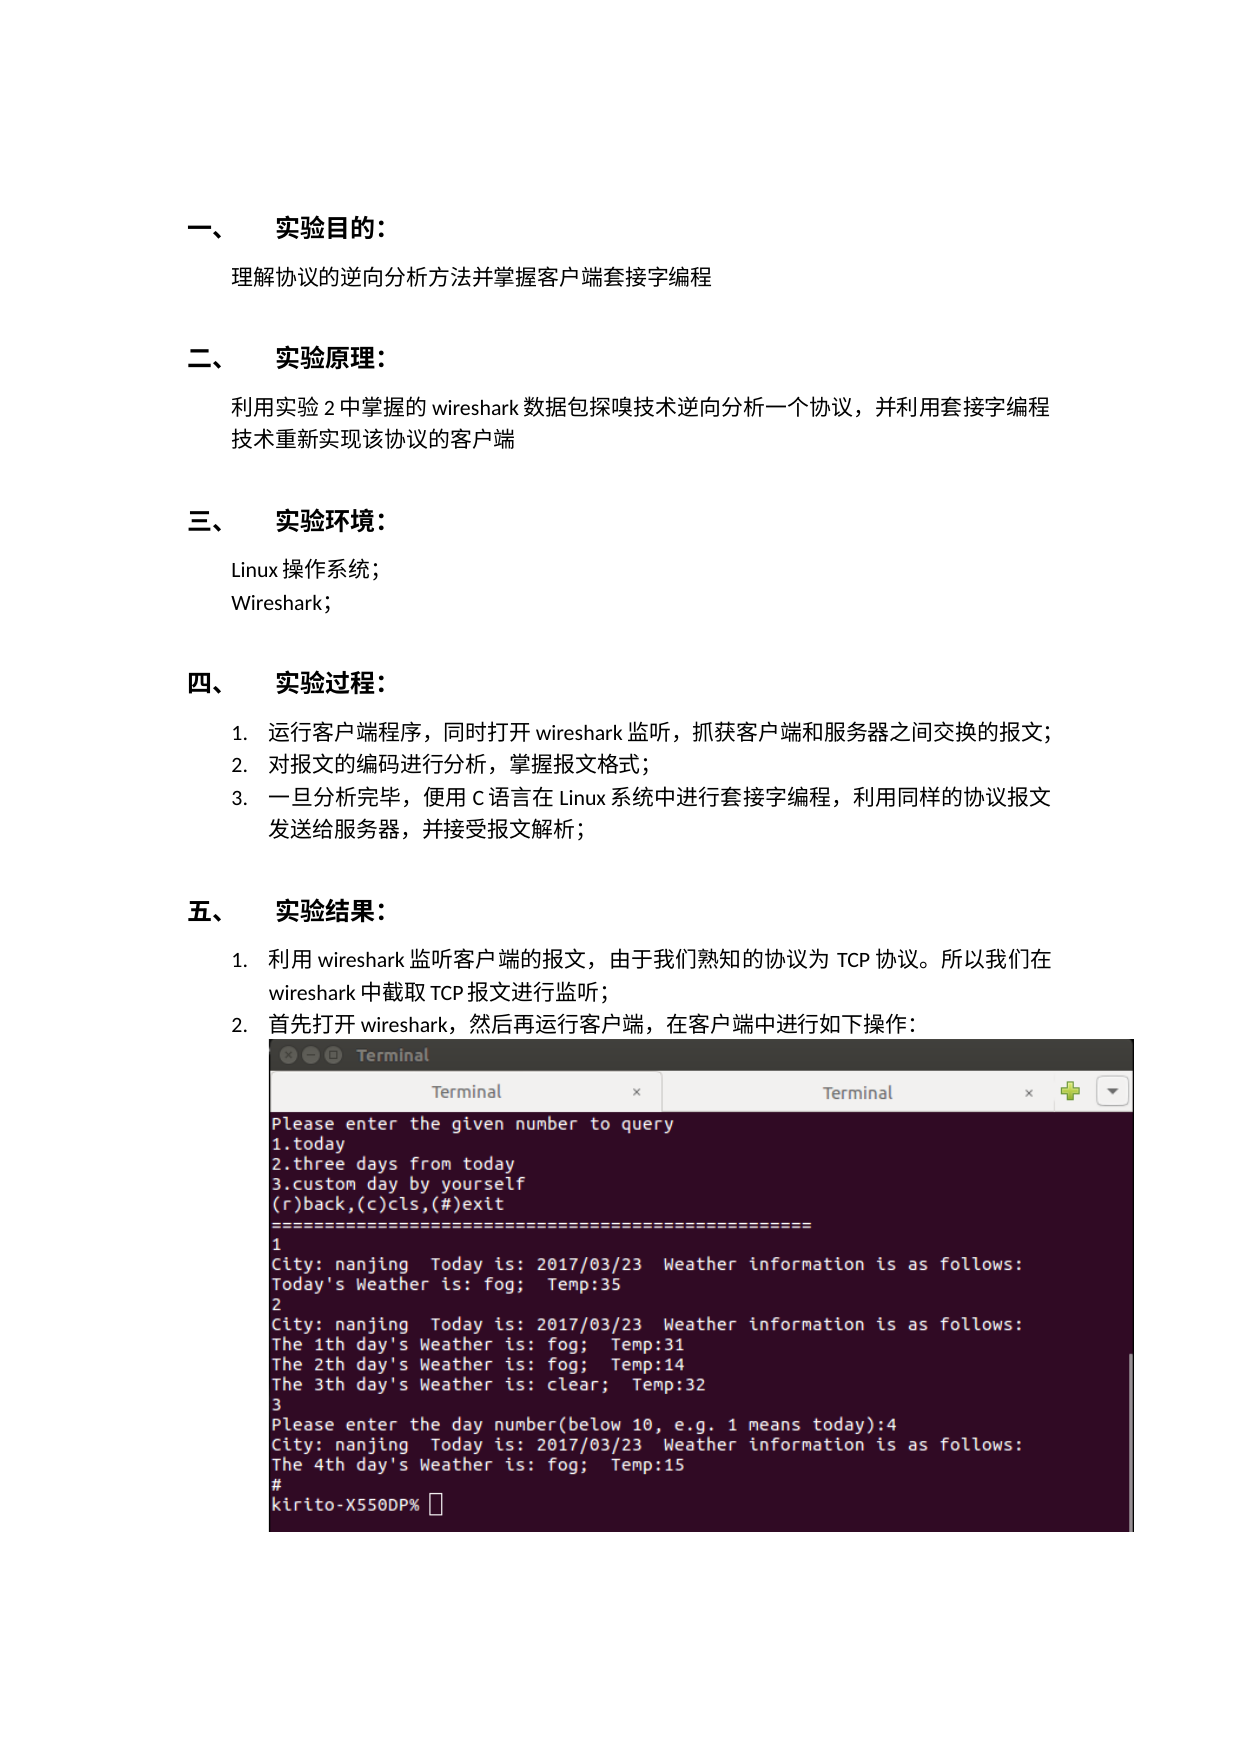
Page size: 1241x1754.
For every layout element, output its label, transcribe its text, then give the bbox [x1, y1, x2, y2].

list 首先打开wireshark，然后再运行客户端，在客户端中进行如下操作： [231, 1007, 1053, 1039]
text 利用实验2中掌握的wireshark数据包探嗅技术逆向分析一个协议，并利用套接字编程技术重新实现该协议的客户端 [231, 389, 1053, 454]
list 利用wireshark监听客户端的报文，由于我们熟知的协议为TCP协议。所以我们在wireshark中截取TCP报文进行监听； [231, 942, 1053, 1007]
list 理解协议的逆向分析方法并掌握客户端套接字编程 [231, 259, 1053, 292]
text Wireshark； [231, 584, 1053, 617]
list 对报文的编码进行分析，掌握报文格式； [231, 747, 1053, 779]
picture [268, 1039, 1134, 1532]
list 一旦分析完毕，便用C语言在Linux系统中进行套接字编程，利用同样的协议报文发送给服务器，并接受报文解析； [231, 779, 1053, 844]
list 实验原理： [187, 324, 1053, 389]
list 实验结果： [187, 877, 1053, 942]
text Linux操作系统； [231, 552, 1053, 584]
list 实验目的： [187, 194, 1053, 259]
list 运行客户端程序，同时打开wireshark监听，抓获客户端和服务器之间交换的报文； [231, 714, 1053, 747]
list 实验环境： [187, 487, 1053, 552]
list 实验过程： [187, 649, 1053, 714]
